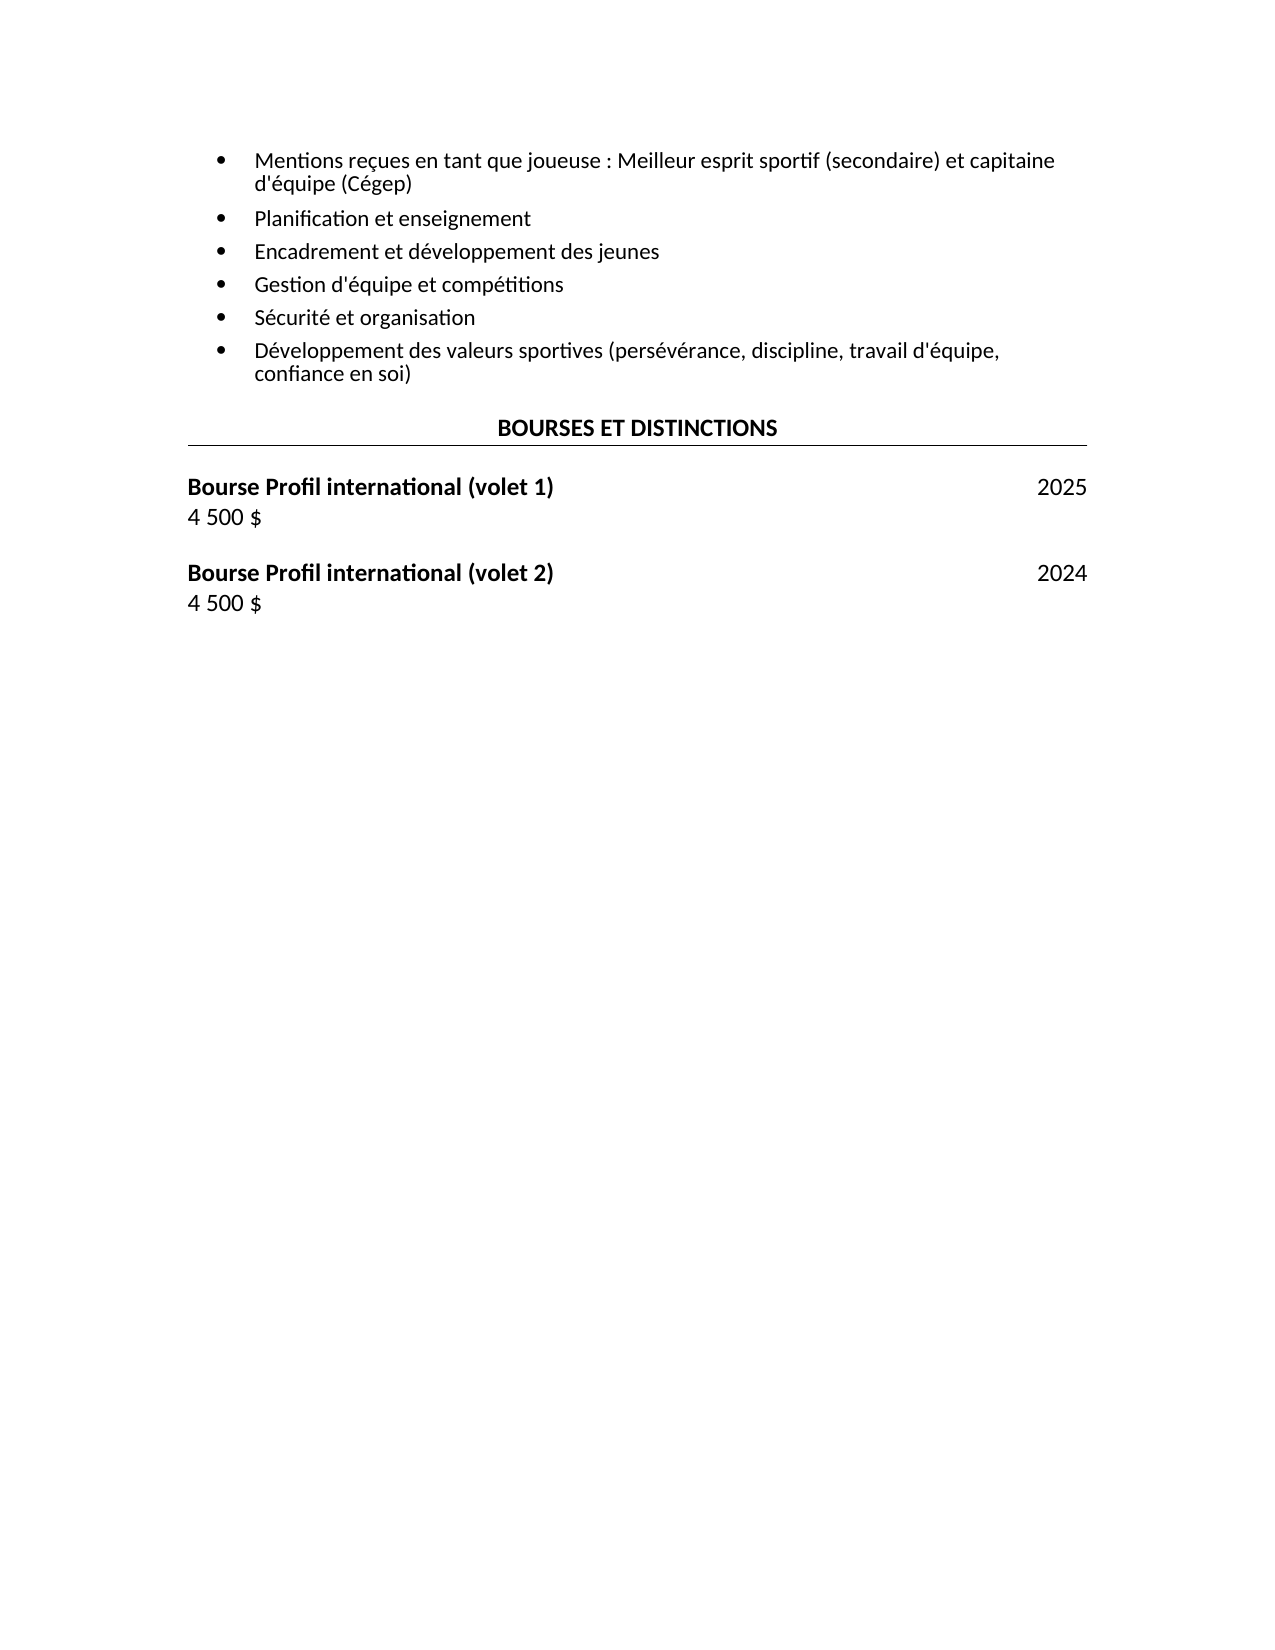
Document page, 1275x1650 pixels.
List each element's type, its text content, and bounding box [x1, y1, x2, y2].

list Développement des valeurs sportives (persévérance, discipline, travail d'équipe, confiance en soi) [217, 339, 1087, 387]
text Bourse Profil international (volet 2) 2024 4 500 $ [187, 557, 1087, 618]
subtitle Bourses et distinctions [187, 412, 1087, 446]
list Sécurité et organisation [217, 306, 1087, 330]
list Encadrement et développement des jeunes [217, 240, 1087, 264]
list Mentions reçues en tant que joueuse : Meilleur esprit sportif (secondaire) et capitaine d'équipe (Cégep) [217, 150, 1087, 198]
text Bourse Profil international (volet 1) 2025 4 500 $ [187, 471, 1087, 532]
list Planification et enseignement [217, 207, 1087, 231]
list Gestion d'équipe et compétitions [217, 273, 1087, 297]
